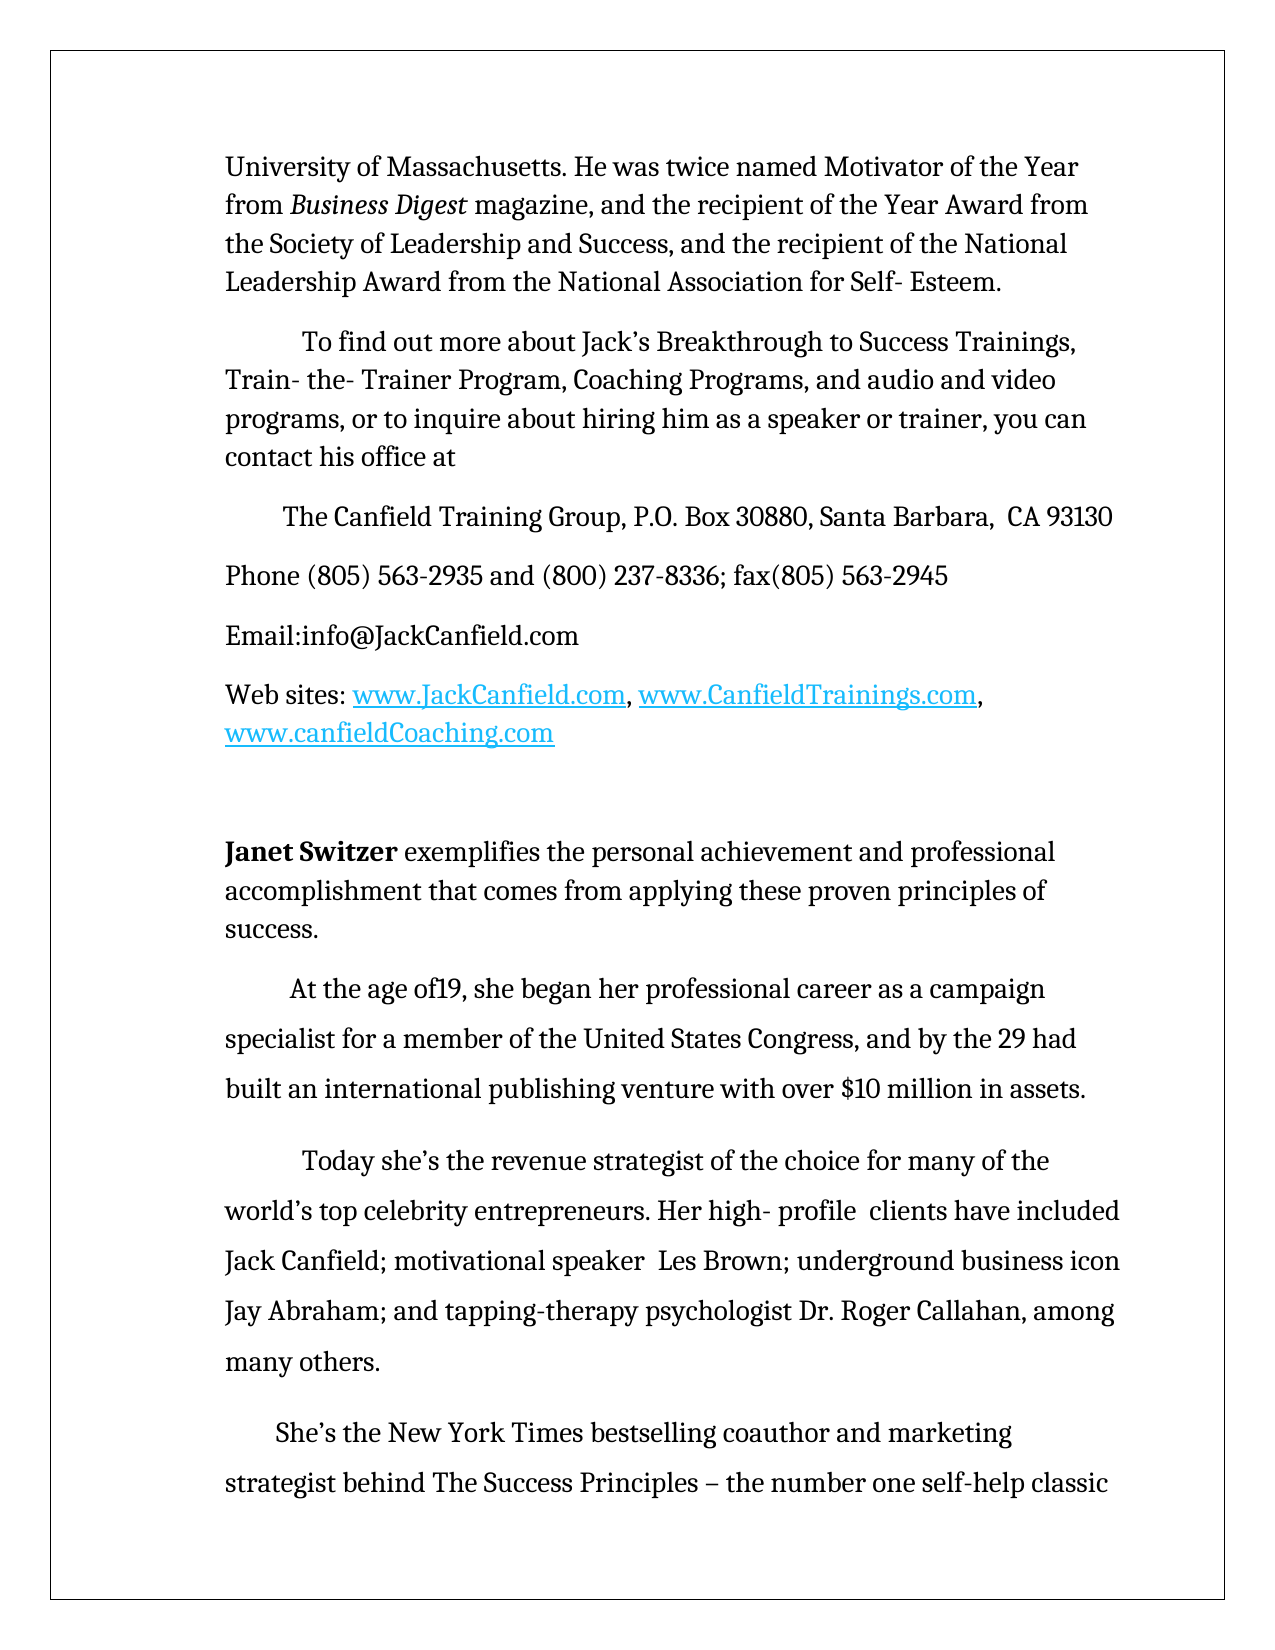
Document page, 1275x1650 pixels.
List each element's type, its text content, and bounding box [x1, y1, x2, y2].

text Janet Switzer exemplifies the personal achievement and professional accomplishment that comes from applying these proven principles of success. [225, 835, 1125, 946]
text Web sites: www.JackCanfield.com, www.CanfieldTrainings.com, www.canfieldCoaching.com [225, 678, 1125, 750]
text The Canfield Training Group, P.O. Box 30880, Santa Barbara, CA 93130 [225, 500, 1125, 533]
text At the age of19, she began her professional career as a campaign specialist for a member of the United States Congress, and by the 29 had built an international publishing venture with over $10 million in assets. [225, 972, 1125, 1106]
text Today she’s the revenue strategist of the choice for many of the world’s top celebrity entrepreneurs. Her high- profile clients have included Jack Canfield; motivational speaker Les Brown; underground business icon Jay Abraham; and tapping-therapy psychologist Dr. Roger Callahan, among many others. [225, 1144, 1125, 1378]
text Email:info@JackCanfield.com [225, 619, 1125, 652]
text Phone (805) 563-2935 and (800) 237-8336; fax(805) 563-2945 [225, 559, 1125, 593]
text To find out more about Jack’s Breakthrough to Success Trainings, Train- the- Trainer Program, Coaching Programs, and audio and video programs, or to inquire about hiring him as a speaker or trainer, you can contact his office at [225, 325, 1125, 474]
